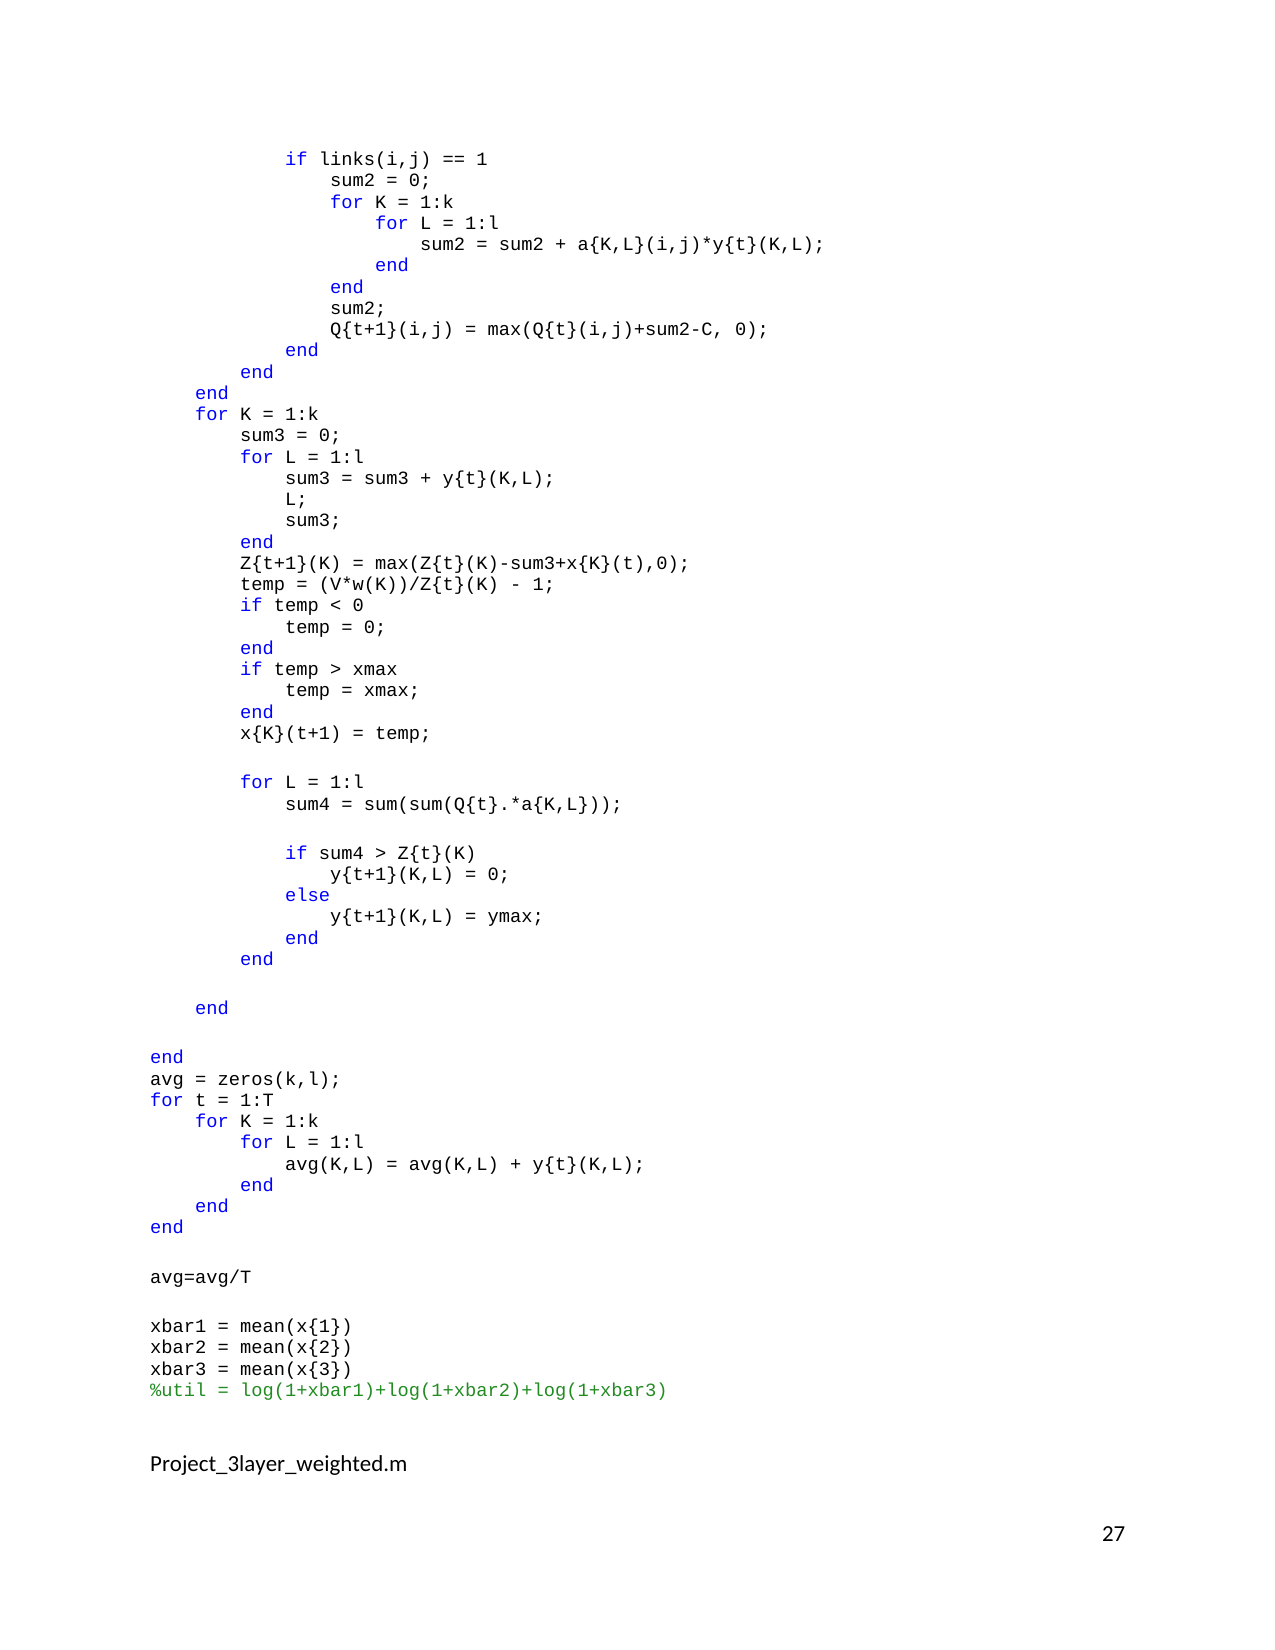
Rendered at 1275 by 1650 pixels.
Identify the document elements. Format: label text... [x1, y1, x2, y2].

text for L = 1:l [150, 773, 1125, 794]
text if sum4 > Z{t}(K) [150, 843, 1125, 865]
text end [150, 1176, 1125, 1197]
text else [150, 886, 1125, 907]
text sum2 = 0; [150, 171, 1125, 192]
text end [150, 341, 1125, 362]
text end [150, 702, 1125, 724]
text avg=avg/T [150, 1268, 1125, 1289]
text end [150, 277, 1125, 299]
text sum3 = sum3 + y{t}(K,L); [150, 469, 1125, 490]
text end [150, 532, 1125, 554]
text if links(i,j) == 1 [150, 150, 1125, 171]
text xbar3 = mean(x{3}) [150, 1359, 1125, 1381]
text sum2; [150, 299, 1125, 320]
text for L = 1:l [150, 1133, 1125, 1154]
text for K = 1:k [150, 192, 1125, 214]
text end [150, 362, 1125, 384]
text temp = (V*w(K))/Z{t}(K) - 1; [150, 575, 1125, 596]
text end [150, 384, 1125, 405]
text y{t+1}(K,L) = ymax; [150, 907, 1125, 928]
text for t = 1:T [150, 1091, 1125, 1112]
text temp = 0; [150, 617, 1125, 639]
text end [150, 1218, 1125, 1239]
text sum4 = sum(sum(Q{t}.*a{K,L})); [150, 794, 1125, 816]
text end [150, 639, 1125, 660]
text %util = log(1+xbar1)+log(1+xbar2)+log(1+xbar3) [150, 1381, 1125, 1402]
text for L = 1:l [150, 214, 1125, 235]
text for K = 1:k [150, 1112, 1125, 1133]
text L; [150, 490, 1125, 511]
text xbar2 = mean(x{2}) [150, 1338, 1125, 1359]
text y{t+1}(K,L) = 0; [150, 865, 1125, 886]
text Project_3layer_weighted.m [150, 1449, 1125, 1477]
text avg = zeros(k,l); [150, 1069, 1125, 1091]
text end [150, 950, 1125, 971]
text for K = 1:k [150, 405, 1125, 426]
text Z{t+1}(K) = max(Z{t}(K)-sum3+x{K}(t),0); [150, 554, 1125, 575]
text xbar1 = mean(x{1}) [150, 1317, 1125, 1338]
text if temp > xmax [150, 660, 1125, 681]
text end [150, 1048, 1125, 1069]
text end [150, 256, 1125, 277]
text sum3; [150, 511, 1125, 532]
text x{K}(t+1) = temp; [150, 724, 1125, 745]
text for L = 1:l [150, 447, 1125, 469]
text if temp < 0 [150, 596, 1125, 617]
text sum2 = sum2 + a{K,L}(i,j)*y{t}(K,L); [150, 235, 1125, 256]
text sum3 = 0; [150, 426, 1125, 447]
text avg(K,L) = avg(K,L) + y{t}(K,L); [150, 1154, 1125, 1176]
text end [150, 928, 1125, 950]
text temp = xmax; [150, 681, 1125, 702]
text end [150, 999, 1125, 1020]
text end [150, 1197, 1125, 1218]
text Q{t+1}(i,j) = max(Q{t}(i,j)+sum2-C, 0); [150, 320, 1125, 341]
